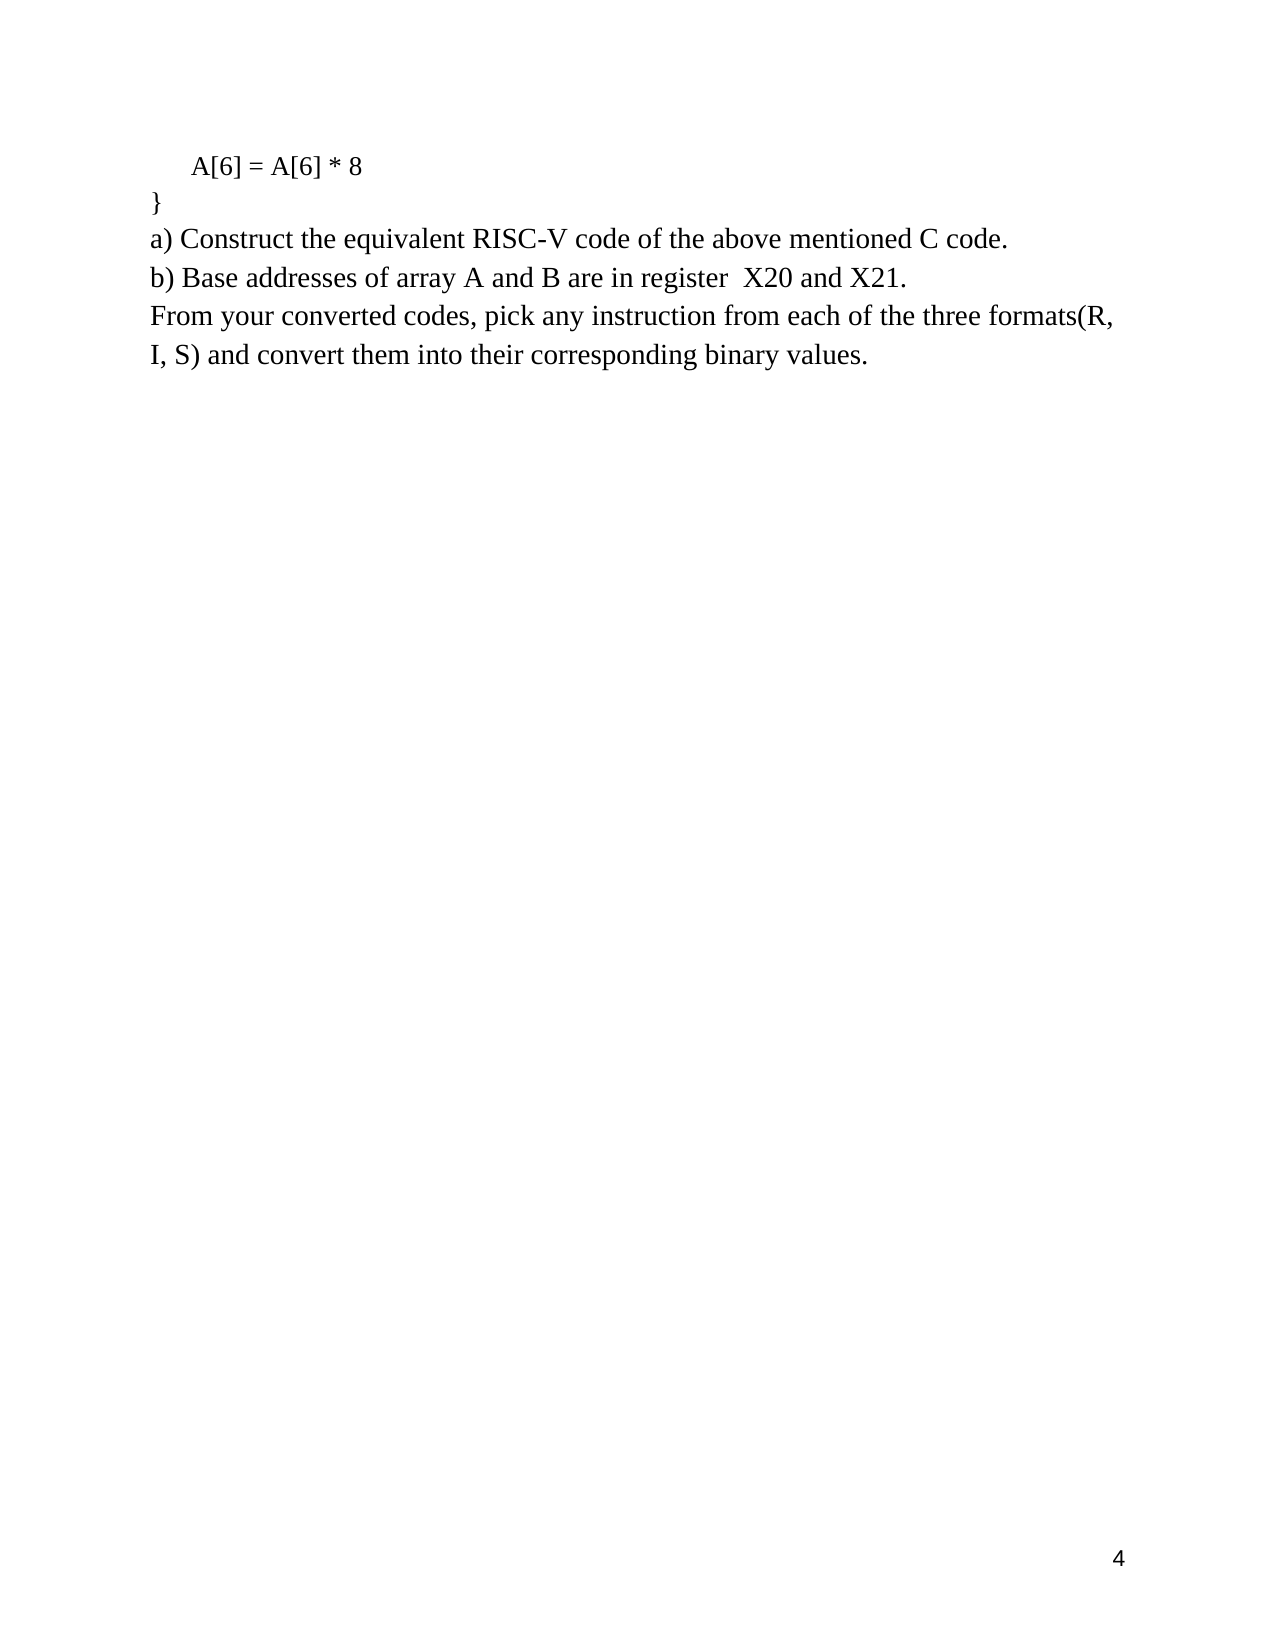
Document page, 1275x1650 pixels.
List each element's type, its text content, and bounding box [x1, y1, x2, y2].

text A[6] = A[6] * 8 [150, 150, 1125, 181]
text } [150, 186, 1125, 217]
text a) Construct the equivalent RISC-V code of the above mentioned C code. [150, 221, 1125, 255]
text From your converted codes, pick any instruction from each of the three formats(R, I, S) and convert them into their corresponding binary values. [150, 298, 1125, 371]
text b) Base addresses of array A and B are in register X20 and X21. [150, 260, 1125, 293]
